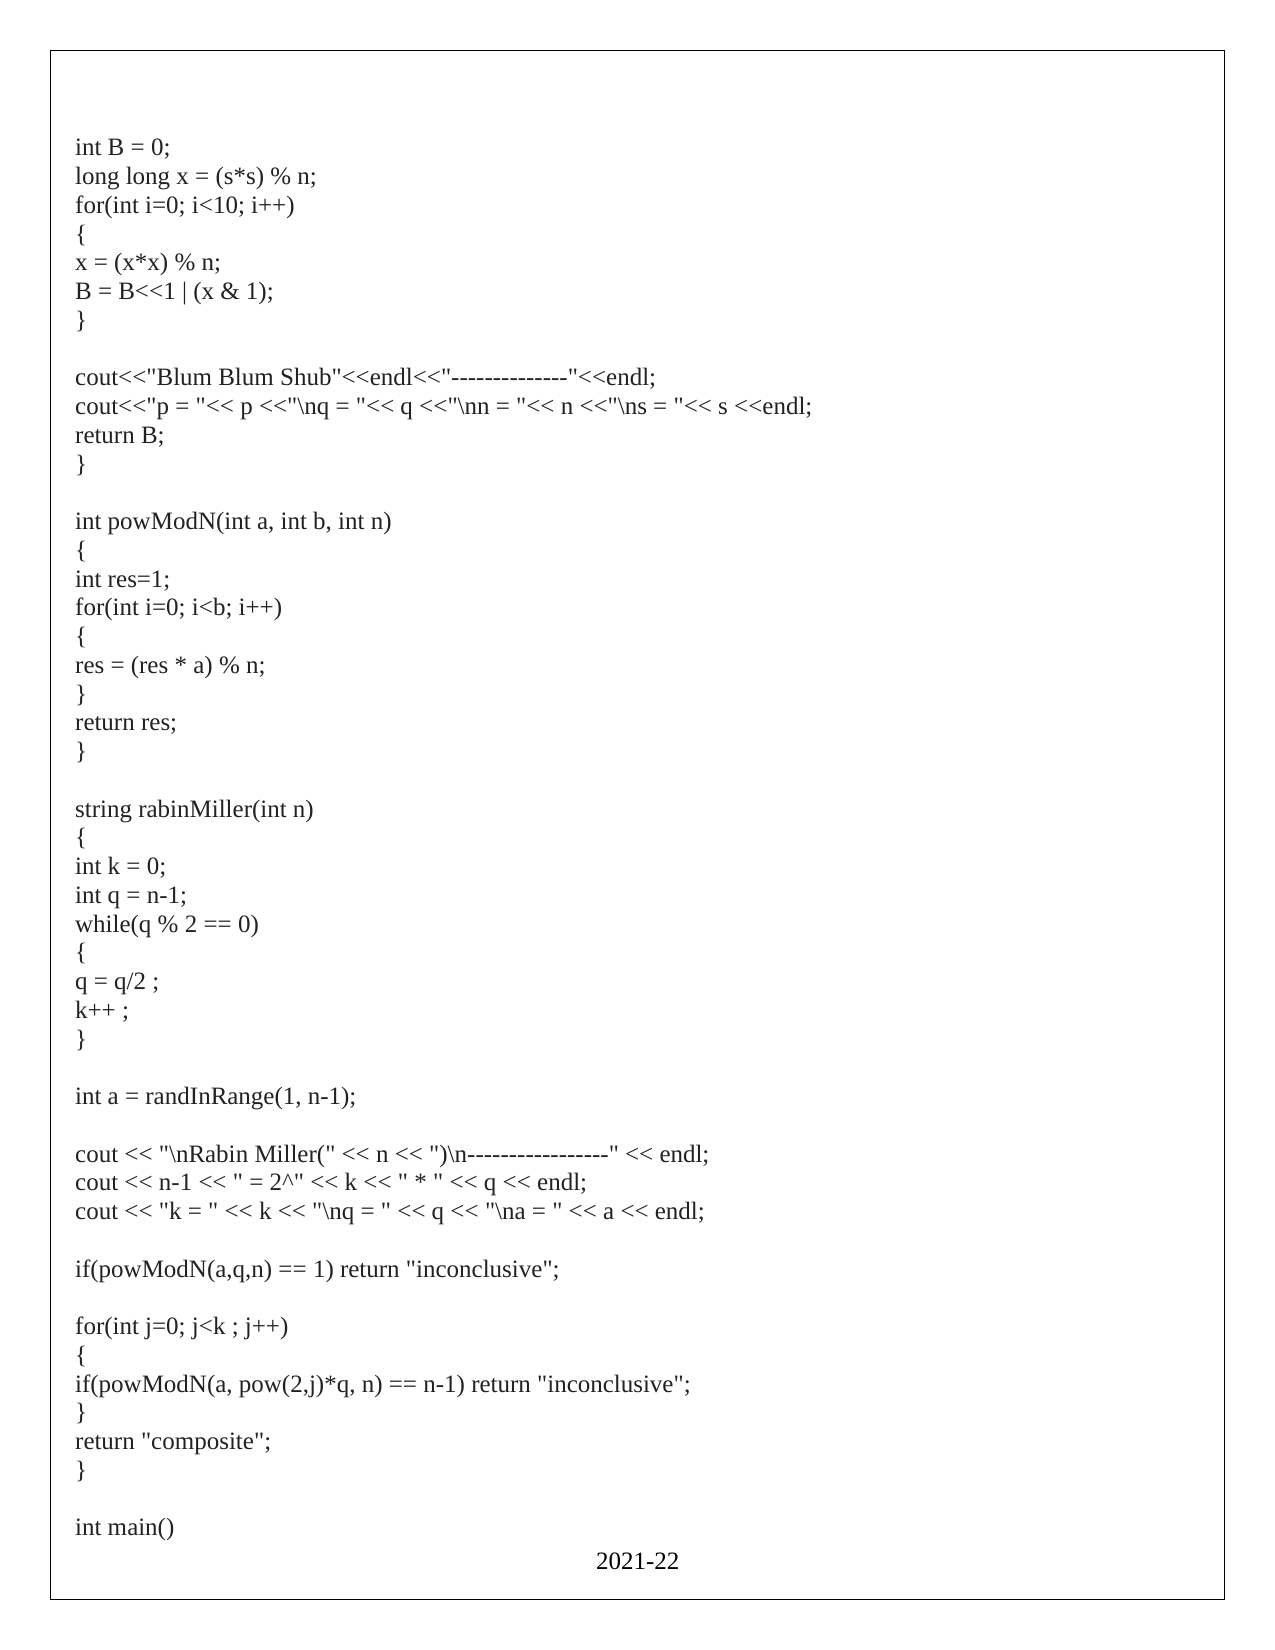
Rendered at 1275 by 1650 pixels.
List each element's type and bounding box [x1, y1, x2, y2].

text [75, 104, 1200, 1541]
